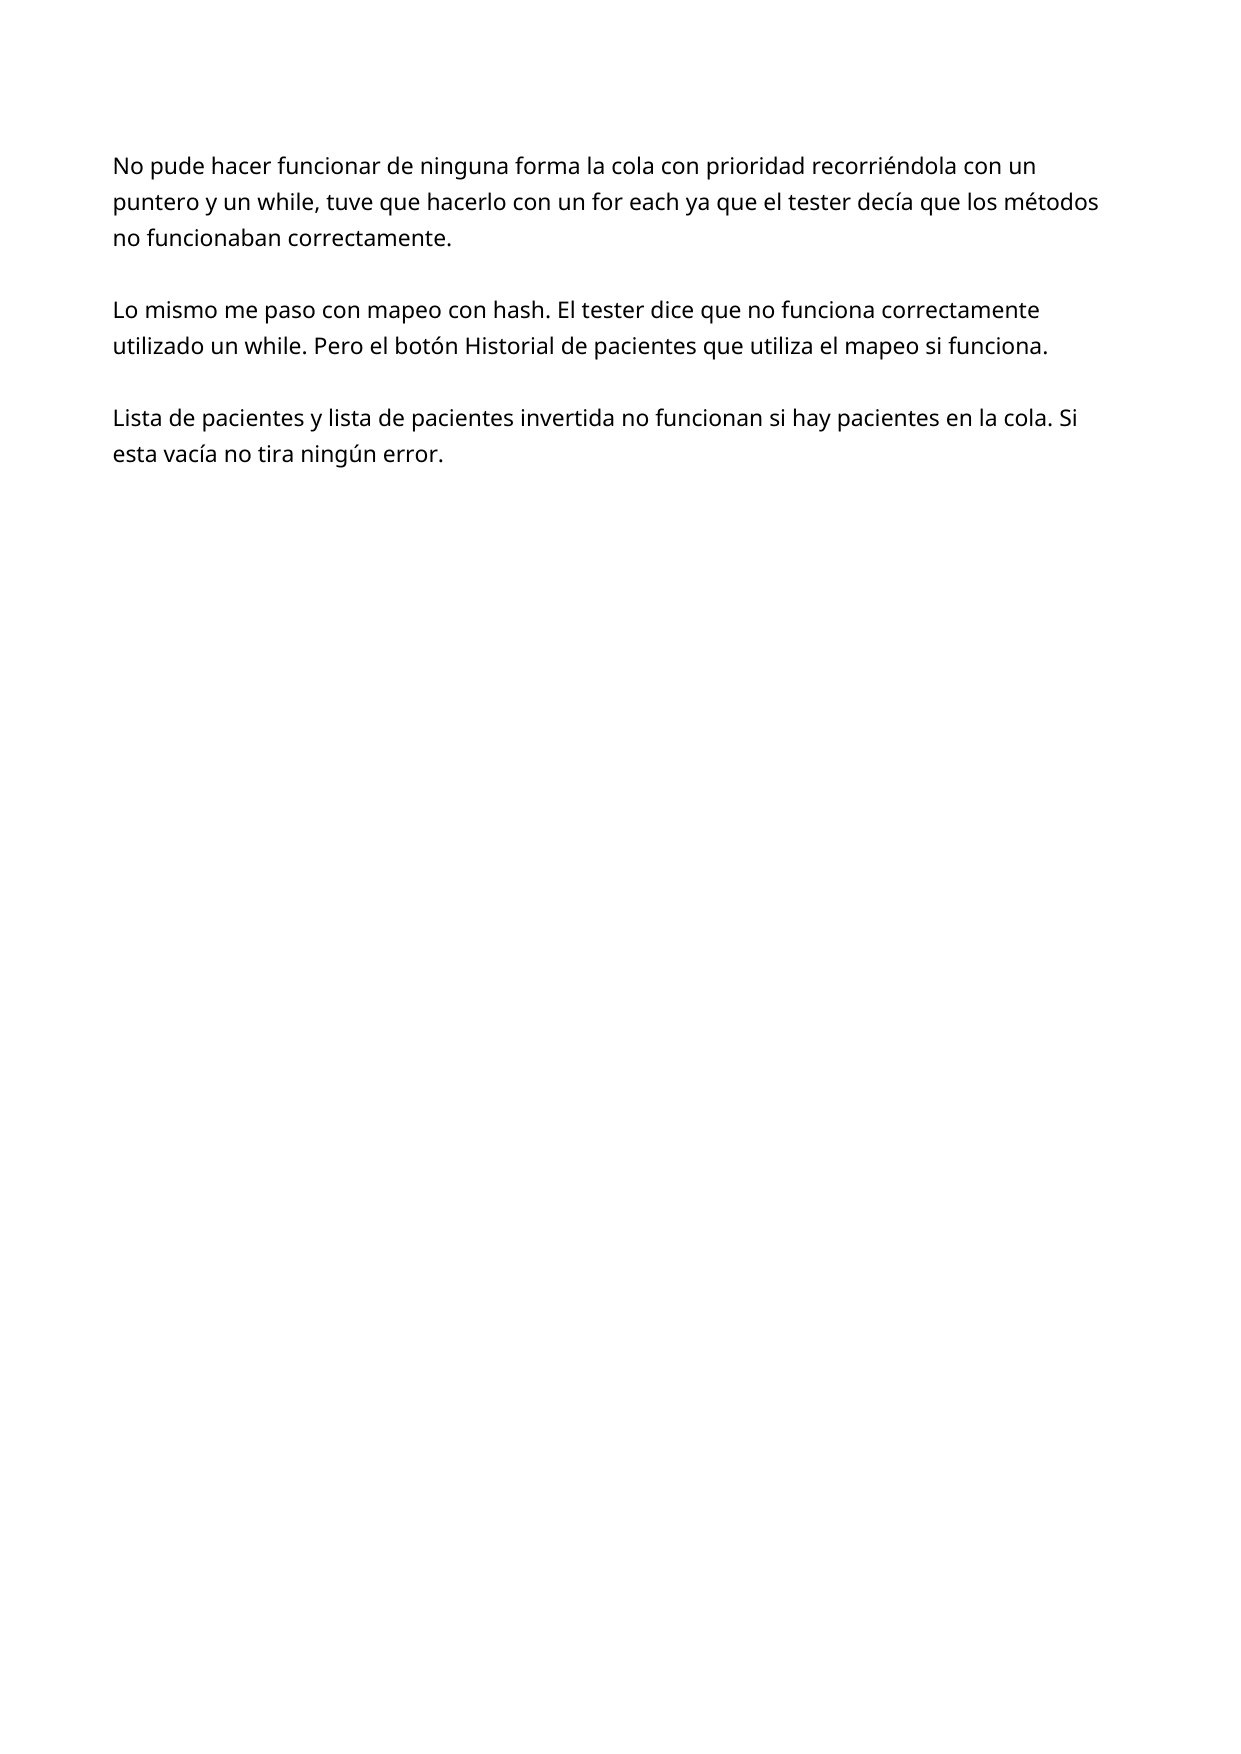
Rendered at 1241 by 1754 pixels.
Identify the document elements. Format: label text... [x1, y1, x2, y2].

text No pude hacer funcionar de ninguna forma la cola con prioridad recorriéndola con un puntero y un while, tuve que hacerlo con un for each ya que el tester decía que los métodos no funcionaban correctamente. [112, 150, 1128, 253]
text Lista de pacientes y lista de pacientes invertida no funcionan si hay pacientes en la cola. Si esta vacía no tira ningún error. [112, 402, 1128, 469]
text Lo mismo me paso con mapeo con hash. El tester dice que no funciona correctamente utilizado un while. Pero el botón Historial de pacientes que utiliza el mapeo si funciona. [112, 294, 1128, 361]
